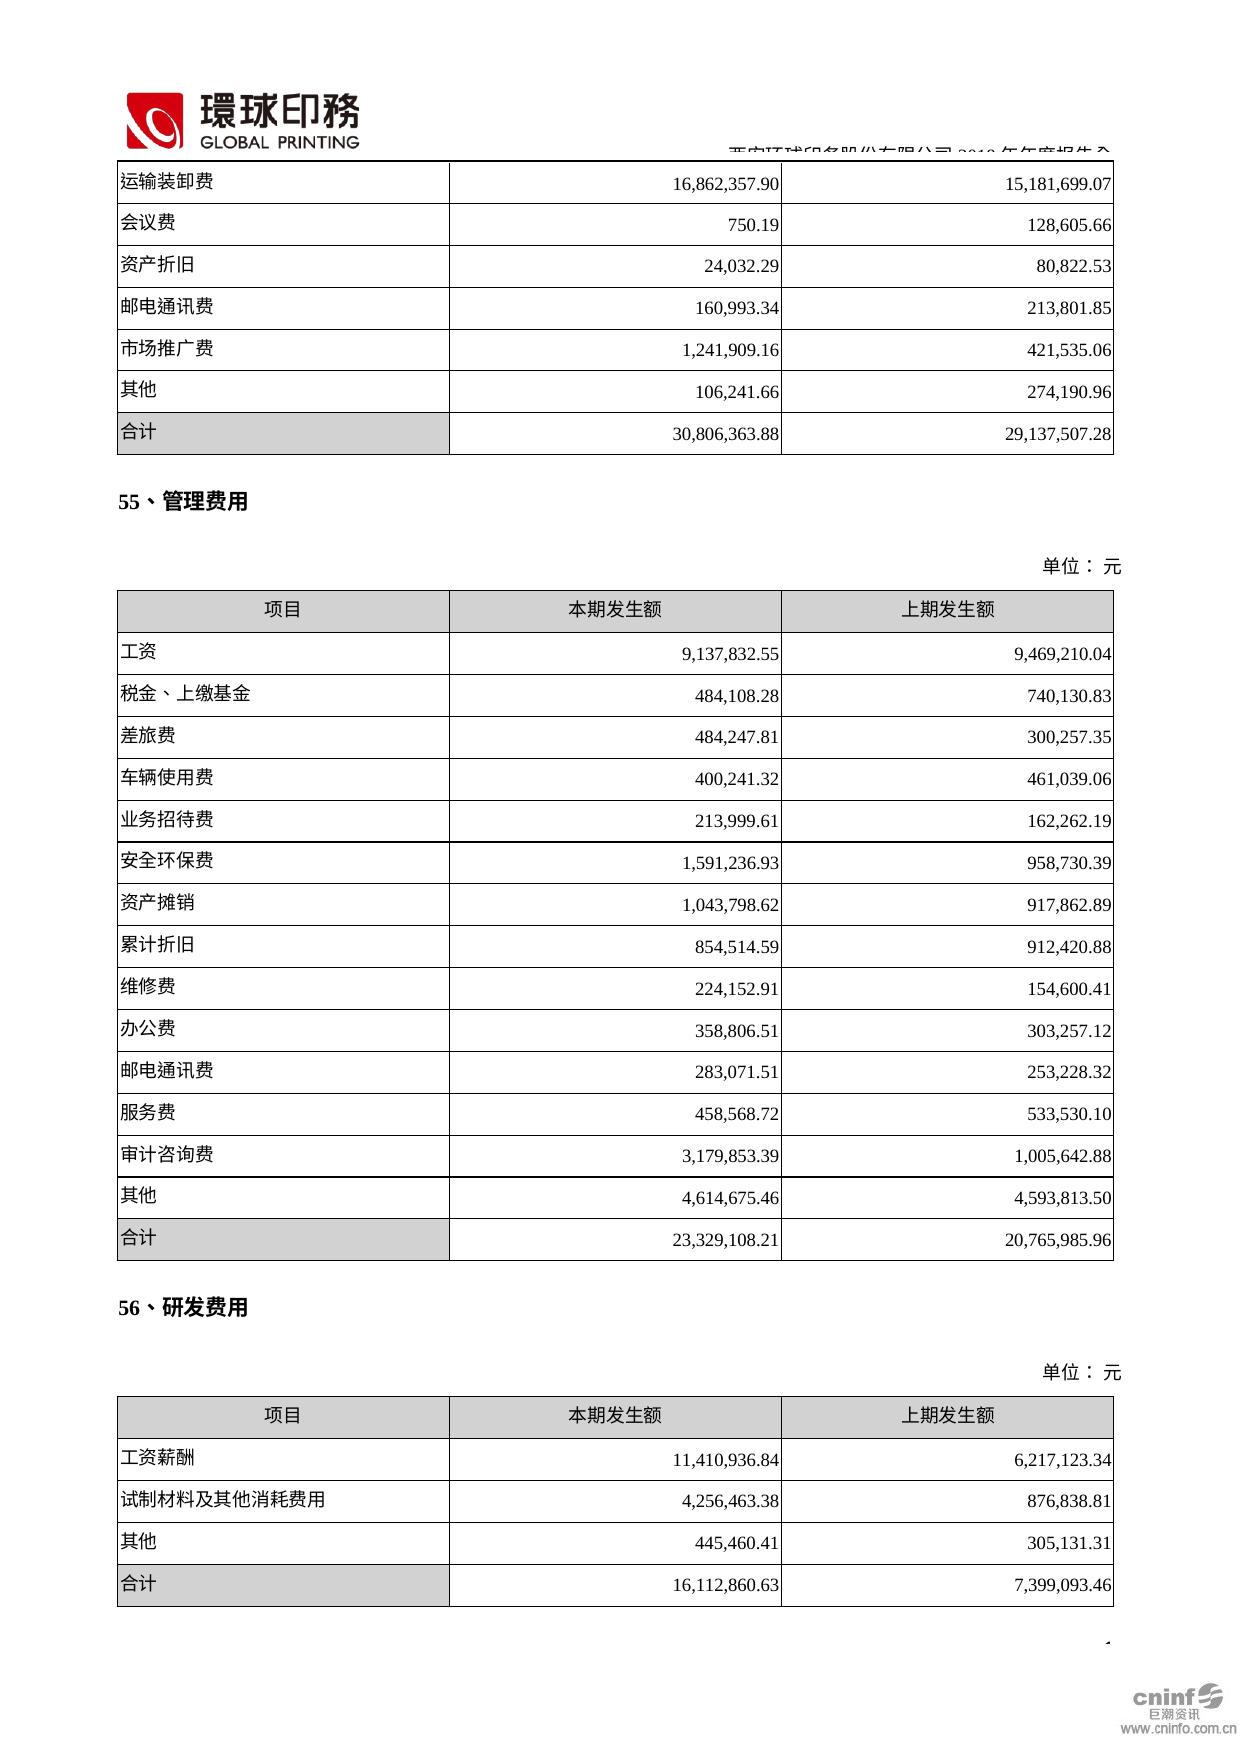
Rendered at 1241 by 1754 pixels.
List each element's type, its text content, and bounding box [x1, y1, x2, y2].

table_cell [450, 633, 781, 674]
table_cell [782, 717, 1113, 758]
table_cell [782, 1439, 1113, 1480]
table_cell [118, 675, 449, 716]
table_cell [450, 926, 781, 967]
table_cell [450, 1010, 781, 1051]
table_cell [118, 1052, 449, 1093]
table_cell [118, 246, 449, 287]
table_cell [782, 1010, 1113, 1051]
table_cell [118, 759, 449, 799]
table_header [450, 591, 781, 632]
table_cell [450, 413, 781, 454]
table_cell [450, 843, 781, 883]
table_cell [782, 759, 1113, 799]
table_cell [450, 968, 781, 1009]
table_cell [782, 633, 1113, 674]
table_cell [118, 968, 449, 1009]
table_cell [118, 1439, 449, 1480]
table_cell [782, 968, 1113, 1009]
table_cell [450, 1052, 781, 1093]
picture [1115, 1680, 1240, 1737]
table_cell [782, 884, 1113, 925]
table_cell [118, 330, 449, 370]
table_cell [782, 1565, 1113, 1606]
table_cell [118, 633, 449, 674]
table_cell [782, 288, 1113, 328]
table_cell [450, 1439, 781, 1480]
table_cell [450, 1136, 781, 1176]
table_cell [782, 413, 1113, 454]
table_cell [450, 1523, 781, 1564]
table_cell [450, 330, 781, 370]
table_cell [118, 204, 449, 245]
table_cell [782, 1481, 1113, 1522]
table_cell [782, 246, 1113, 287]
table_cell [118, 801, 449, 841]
subtitle 55、管理费用 [118, 486, 1098, 516]
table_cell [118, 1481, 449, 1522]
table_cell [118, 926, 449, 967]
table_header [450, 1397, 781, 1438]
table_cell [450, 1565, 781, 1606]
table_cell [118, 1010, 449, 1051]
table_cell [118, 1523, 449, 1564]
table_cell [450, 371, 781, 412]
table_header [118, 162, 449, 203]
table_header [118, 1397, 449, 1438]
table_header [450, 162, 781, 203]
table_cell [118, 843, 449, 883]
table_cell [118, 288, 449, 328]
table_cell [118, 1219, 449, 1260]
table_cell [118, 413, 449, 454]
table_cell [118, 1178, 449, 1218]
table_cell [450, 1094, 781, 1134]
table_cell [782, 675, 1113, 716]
text 单位： 元 [106, 553, 1122, 579]
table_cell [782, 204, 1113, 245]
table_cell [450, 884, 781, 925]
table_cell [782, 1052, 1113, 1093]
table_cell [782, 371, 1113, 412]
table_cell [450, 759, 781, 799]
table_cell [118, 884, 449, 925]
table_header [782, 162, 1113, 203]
subtitle 56、研发费用 [118, 1292, 1098, 1322]
text 单位： 元 [106, 1359, 1122, 1385]
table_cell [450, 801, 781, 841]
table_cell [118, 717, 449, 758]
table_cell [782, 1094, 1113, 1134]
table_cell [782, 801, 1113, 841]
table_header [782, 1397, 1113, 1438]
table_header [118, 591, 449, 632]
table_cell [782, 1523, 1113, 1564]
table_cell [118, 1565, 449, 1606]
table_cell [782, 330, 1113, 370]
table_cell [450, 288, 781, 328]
picture [122, 88, 363, 153]
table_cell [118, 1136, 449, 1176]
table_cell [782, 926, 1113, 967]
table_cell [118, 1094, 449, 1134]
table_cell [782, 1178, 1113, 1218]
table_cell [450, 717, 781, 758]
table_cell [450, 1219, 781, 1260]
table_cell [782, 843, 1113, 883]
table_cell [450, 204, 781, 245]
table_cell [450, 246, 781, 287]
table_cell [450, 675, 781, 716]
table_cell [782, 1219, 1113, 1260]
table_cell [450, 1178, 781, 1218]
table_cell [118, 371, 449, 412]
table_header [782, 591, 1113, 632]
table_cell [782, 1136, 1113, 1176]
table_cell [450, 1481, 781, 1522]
